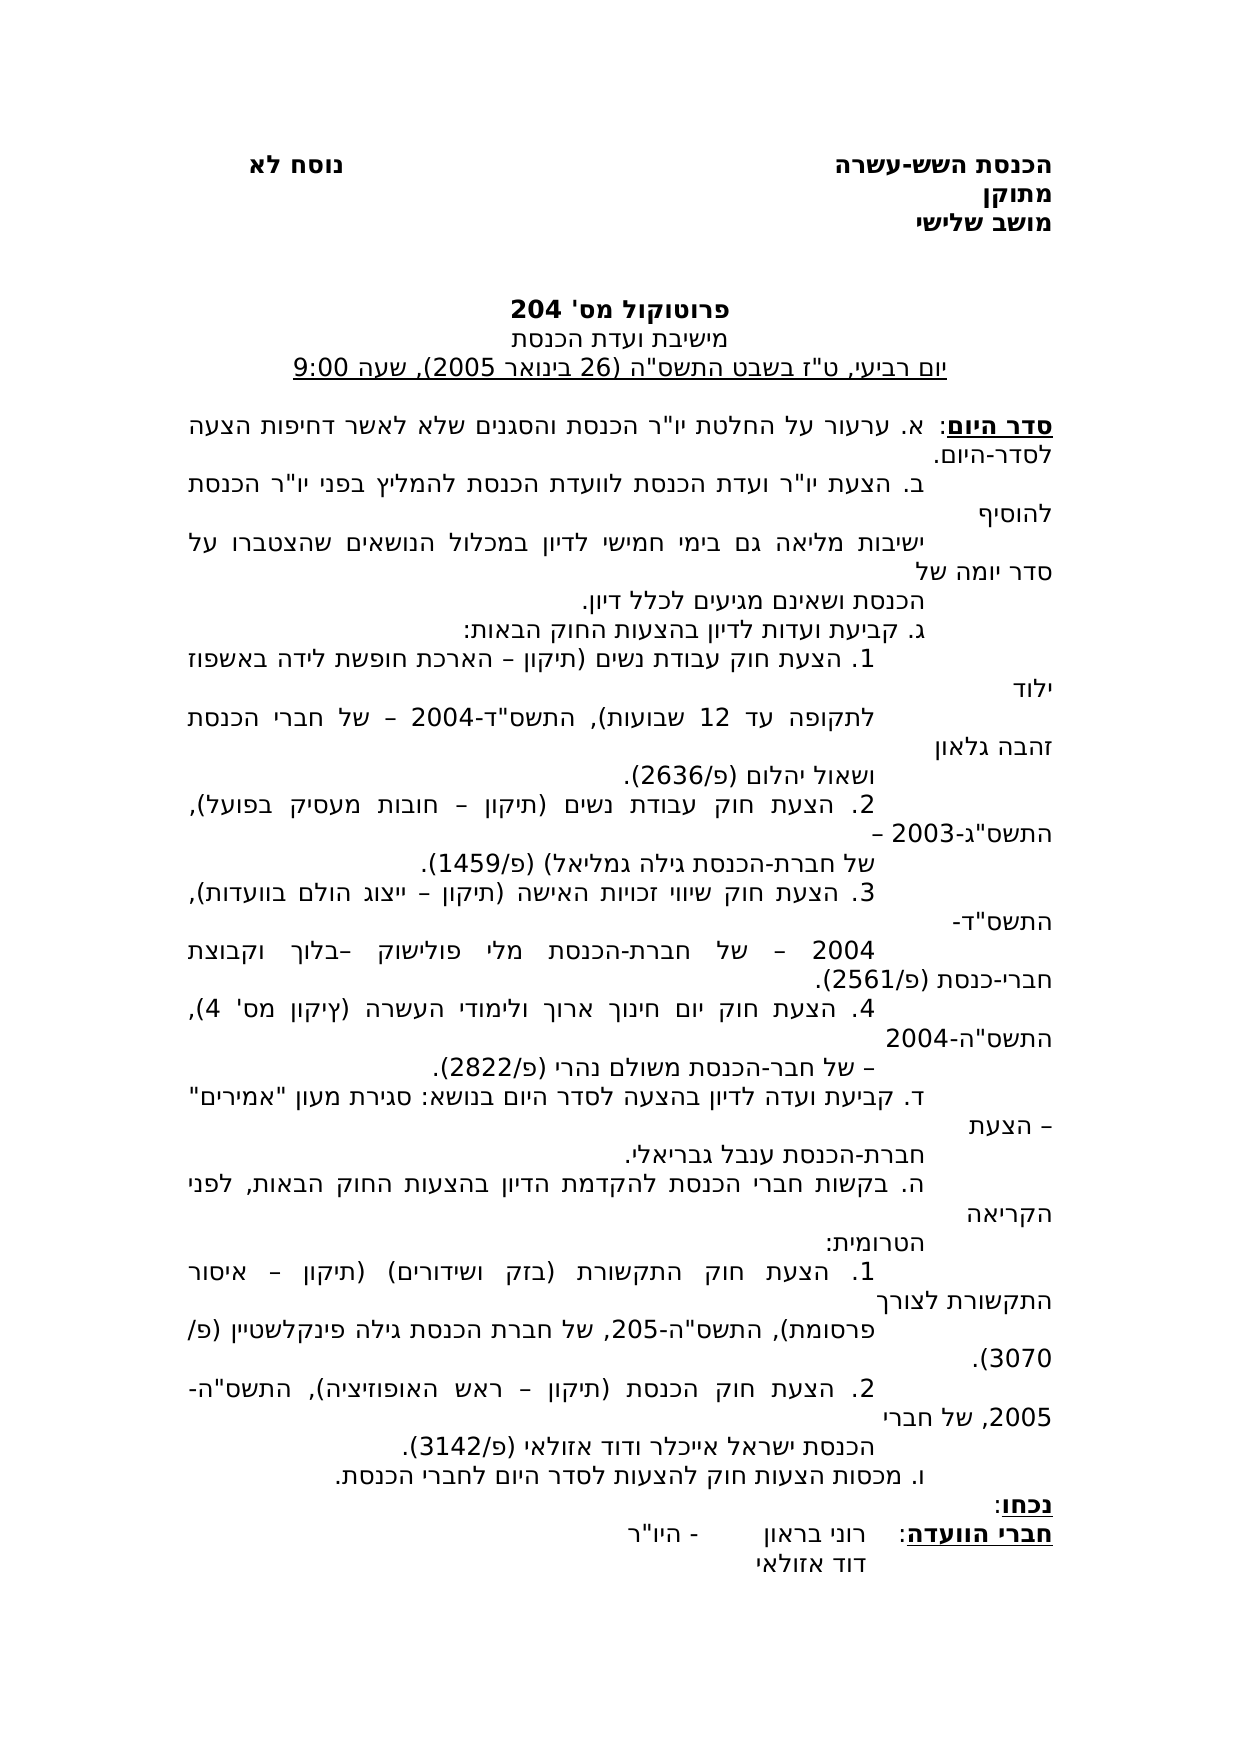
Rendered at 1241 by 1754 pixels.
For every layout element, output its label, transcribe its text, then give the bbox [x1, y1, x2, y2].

text ושאול יהלום (פ/2636). [187, 761, 1053, 790]
text ב. הצעת יו"ר ועדת הכנסת לוועדת הכנסת להמליץ בפני יו"ר הכנסת להוסיף [187, 469, 1053, 528]
text – של חבר-הכנסת משולם נהרי (פ/2822). [187, 1053, 1053, 1082]
text ד. קביעת ועדה לדיון בהצעה לסדר היום בנושא: סגירת מעון "אמירים" – הצעת [187, 1082, 1053, 1140]
text 1. הצעת חוק התקשורת (בזק ושידורים) (תיקון – איסור התקשורת לצורך [187, 1257, 1053, 1315]
text 2. הצעת חוק הכנסת (תיקון – ראש האופוזיציה), התשס"ה-2005, של חברי [187, 1374, 1053, 1432]
text מושב שלישי [187, 208, 1053, 237]
text ג. קביעת ועדות לדיון בהצעות החוק הבאות: [187, 615, 1053, 644]
text חברי הוועדה: רוני בראון - היו"ר [187, 1519, 1053, 1549]
text 4. הצעת חוק יום חינוך ארוך ולימודי העשרה (ץיקון מס' 4), התשס"ה-2004 [187, 994, 1053, 1053]
text ו. מכסות הצעות חוק להצעות לסדר היום לחברי הכנסת. [187, 1461, 1053, 1490]
text סדר היום: א. ערעור על החלטת יו"ר הכנסת והסגנים שלא לאשר דחיפות הצעה לסדר-היום. [187, 411, 1053, 469]
text 3. הצעת חוק שיווי זכויות האישה (תיקון – ייצוג הולם בוועדות), התשס"ד- [187, 878, 1053, 936]
text ישיבות מליאה גם בימי חמישי לדיון במכלול הנושאים שהצטברו על סדר יומה של [187, 528, 1053, 586]
text חברת-הכנסת ענבל גבריאלי. [187, 1140, 1053, 1169]
text של חברת-הכנסת גילה גמליאל) (פ/1459). [187, 849, 1053, 878]
text 2004 – של חברת-הכנסת מלי פולישוק –בלוך וקבוצת חברי-כנסת (פ/2561). [187, 936, 1053, 994]
text מישיבת ועדת הכנסת [187, 324, 1053, 353]
text ה. בקשות חברי הכנסת להקדמת הדיון בהצעות החוק הבאות, לפני הקריאה [187, 1169, 1053, 1228]
text לתקופה עד 12 שבועות), התשס"ד-2004 – של חברי הכנסת זהבה גלאון [187, 703, 1053, 761]
subtitle פרוטוקול מס' 204 [187, 295, 1053, 324]
text הטרומית: [187, 1228, 1053, 1257]
subtitle יום רביעי, ט"ז בשבט התשס"ה (26 בינואר 2005), שעה 9:00 [187, 353, 1053, 382]
text פרסומת), התשס"ה-205, של חברת הכנסת גילה פינקלשטיין (פ/3070). [187, 1315, 1053, 1374]
text הכנסת ושאינם מגיעים לכלל דיון. [187, 586, 1053, 615]
text נכחו: [187, 1490, 1053, 1519]
text 1. הצעת חוק עבודת נשים (תיקון – הארכת חופשת לידה באשפוז ילוד [187, 644, 1053, 703]
text דוד אזולאי [187, 1549, 1053, 1578]
subtitle הכנסת השש-עשרה נוסח לא מתוקן [187, 150, 1053, 208]
text 2. הצעת חוק עבודת נשים (תיקון – חובות מעסיק בפועל), התשס"ג-2003 – [187, 790, 1053, 849]
text הכנסת ישראל אייכלר ודוד אזולאי (פ/3142). [187, 1432, 1053, 1461]
